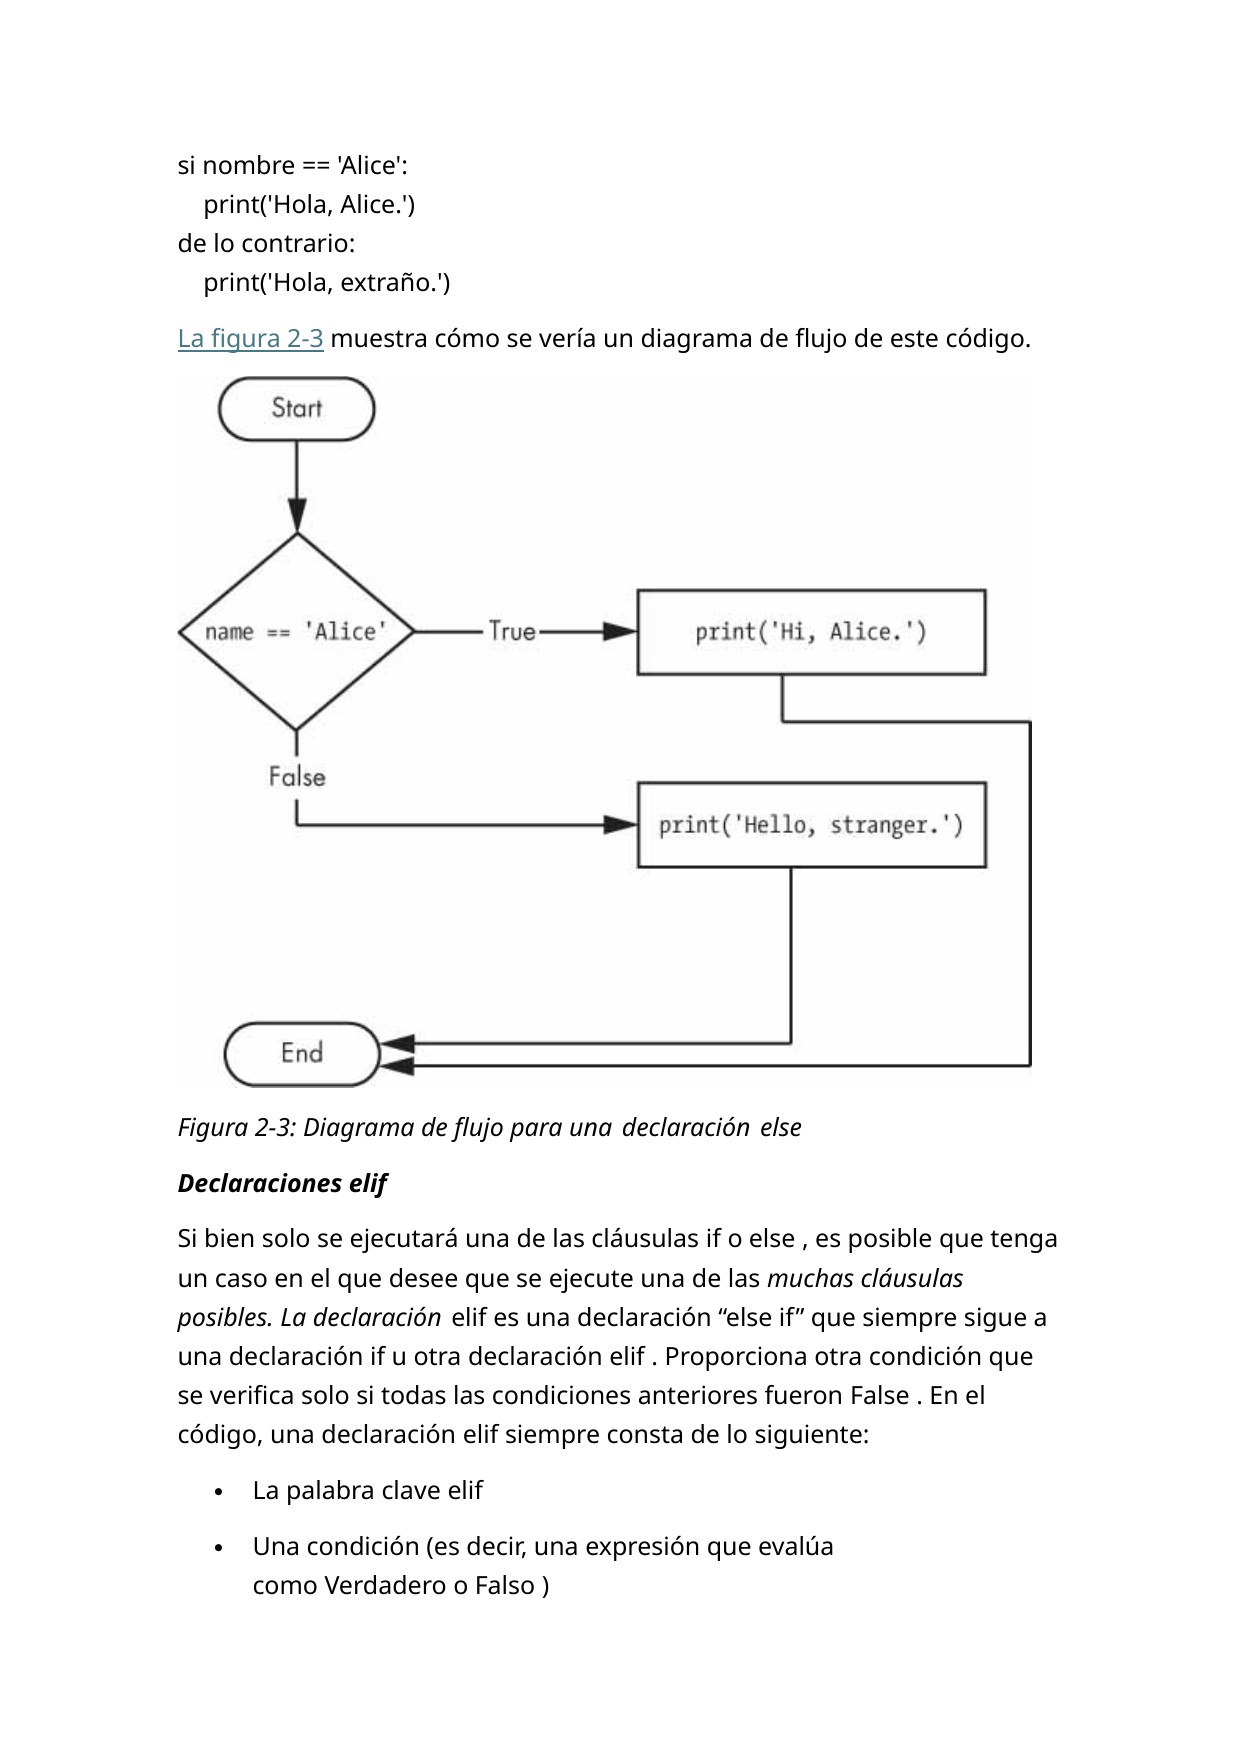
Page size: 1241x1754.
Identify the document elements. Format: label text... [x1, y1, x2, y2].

list Una condición (es decir, una expresión que evalúa como Verdadero o Falso ) [215, 1529, 1063, 1602]
picture [177, 376, 1032, 1088]
list La palabra clave elif [215, 1473, 1063, 1507]
text Figura 2-3: Diagrama de flujo para una declaración else [177, 1109, 1063, 1143]
text si nombre == 'Alice': print('Hola, Alice.') de lo contrario: print('Hola, extraño.') [177, 148, 1063, 299]
text Si bien solo se ejecutará una de las cláusulas if o else , es posible que tenga un caso en el que desee que se ejecute una de las muchas cláusulas posibles. La declaración elif es una declaración “else if” que siempre sigue a una declaración if u otra declaración elif . Proporciona otra condición que se verifica solo si todas las condiciones anteriores fueron False . En el código, una declaración elif siempre consta de lo siguiente: [177, 1221, 1063, 1451]
text La figura 2-3 muestra cómo se vería un diagrama de flujo de este código. [177, 321, 1063, 355]
text Declaraciones elif [177, 1165, 1063, 1199]
